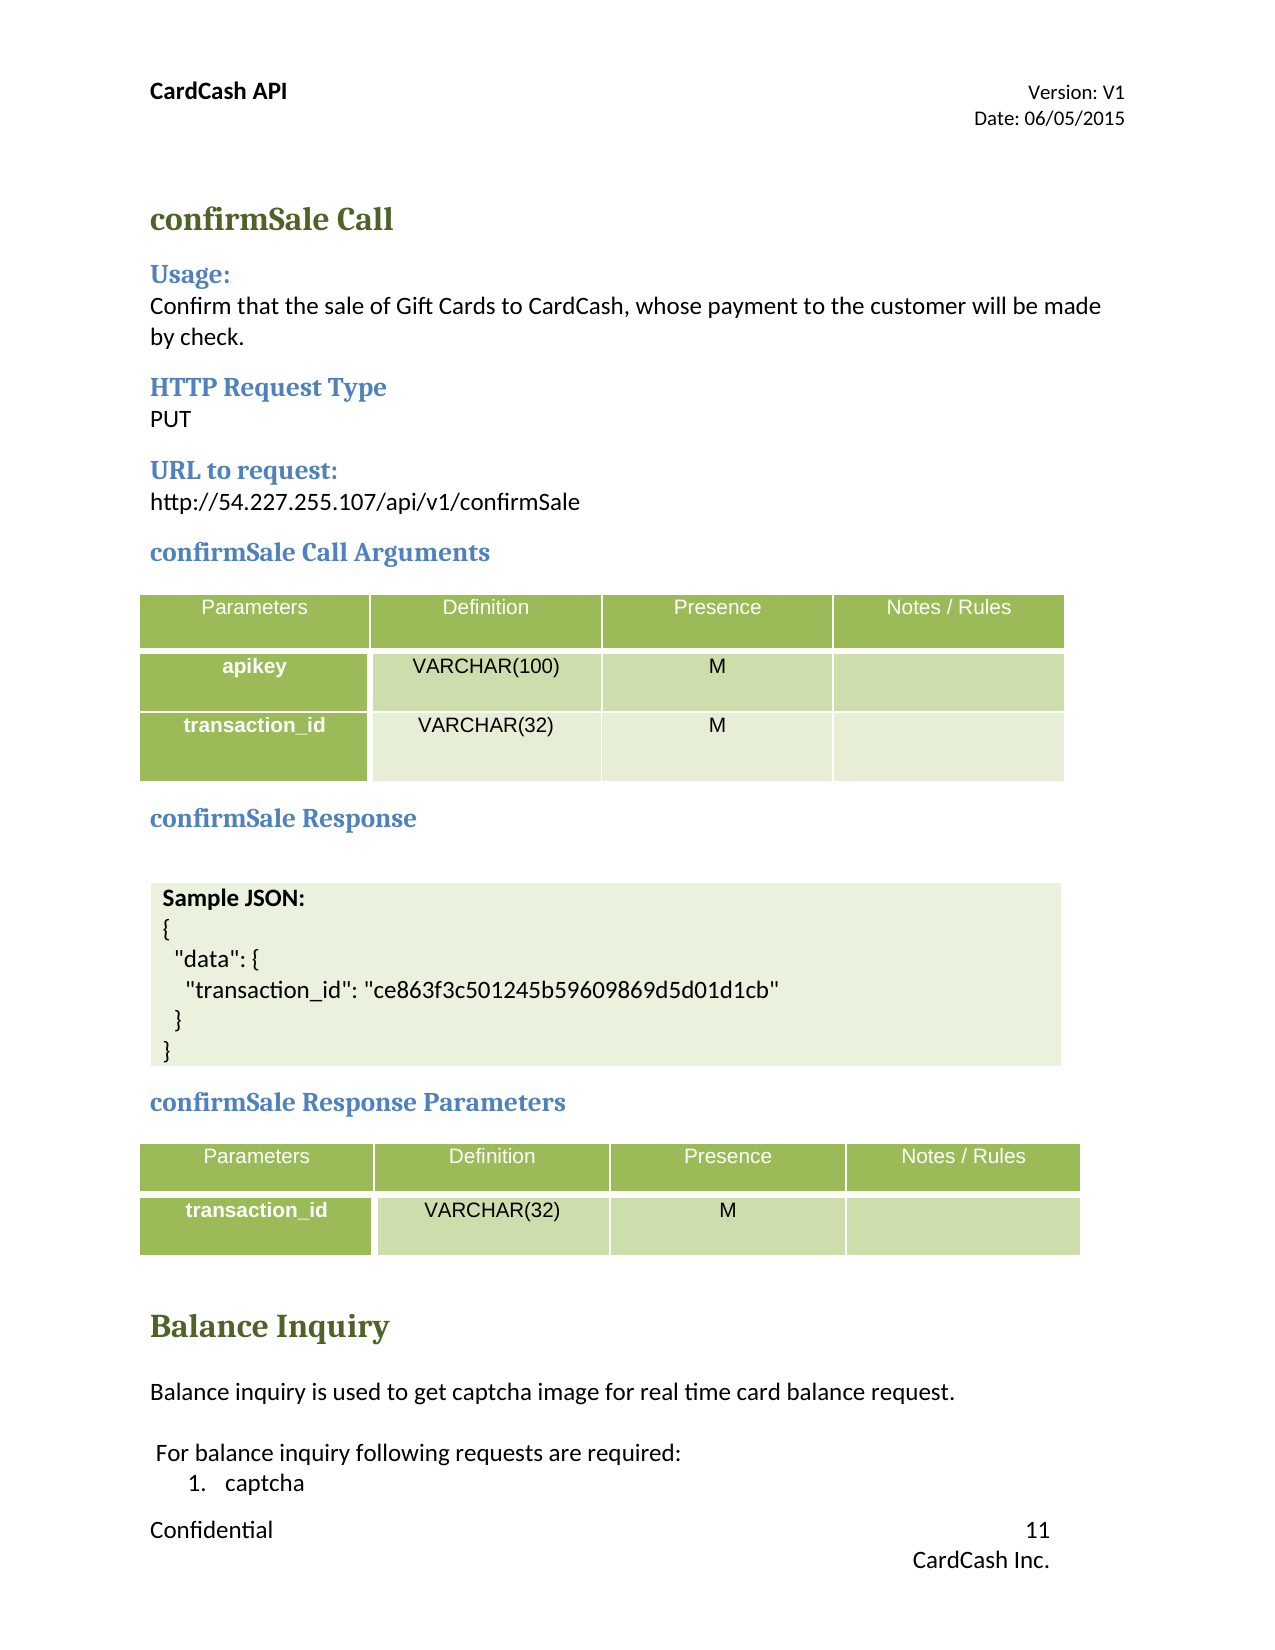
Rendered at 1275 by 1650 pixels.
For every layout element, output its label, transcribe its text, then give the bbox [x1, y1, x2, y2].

subtitle URL to request: [150, 455, 1125, 486]
table_cell VARCHAR(100) [373, 654, 601, 711]
table_cell [834, 713, 1064, 781]
subtitle confirmSale Response [150, 803, 1125, 835]
table_cell transaction_id [140, 1198, 371, 1255]
table_cell M [603, 654, 832, 711]
table_header Parameters [140, 595, 369, 648]
subtitle Usage: [150, 259, 1125, 290]
list captcha [187, 1467, 1125, 1498]
table_cell VARCHAR(32) [373, 713, 601, 781]
table_cell M [611, 1198, 845, 1255]
subtitle confirmSale Call [150, 200, 1125, 238]
subtitle HTTP Request Type [150, 372, 1125, 403]
table_cell VARCHAR(32) [378, 1198, 609, 1255]
table_cell apikey [140, 654, 367, 711]
table_header Definition [371, 595, 601, 648]
text Balance inquiry is used to get captcha image for real time card balance request. [150, 1376, 1125, 1406]
table_cell transaction_id [140, 713, 367, 781]
table_header Notes / Rules [847, 1144, 1080, 1191]
text For balance inquiry following requests are required: [150, 1437, 1125, 1467]
text PUT [150, 403, 1125, 434]
text http://54.227.255.107/api/v1/confirmSale [150, 486, 1125, 516]
table_header Parameters [140, 1144, 373, 1191]
text Confirm that the sale of Gift Cards to CardCash, whose payment to the customer will be made by check. [150, 290, 1125, 351]
table_cell M [602, 713, 832, 781]
subtitle confirmSale Call Arguments [150, 537, 1125, 568]
table_header Definition [375, 1144, 609, 1191]
table_cell [834, 654, 1064, 711]
table_header Presence [611, 1144, 845, 1191]
table_header Notes / Rules [834, 595, 1064, 648]
table_cell [847, 1198, 1080, 1255]
subtitle Balance Inquiry [150, 1307, 1125, 1345]
table_header Sample JSON: { "data": { "transaction_id": "ce863f3c501245b59609869d5d01d1cb" } } [151, 883, 1061, 1066]
table_header Presence [603, 595, 832, 648]
subtitle confirmSale Response Parameters [150, 1087, 1125, 1118]
